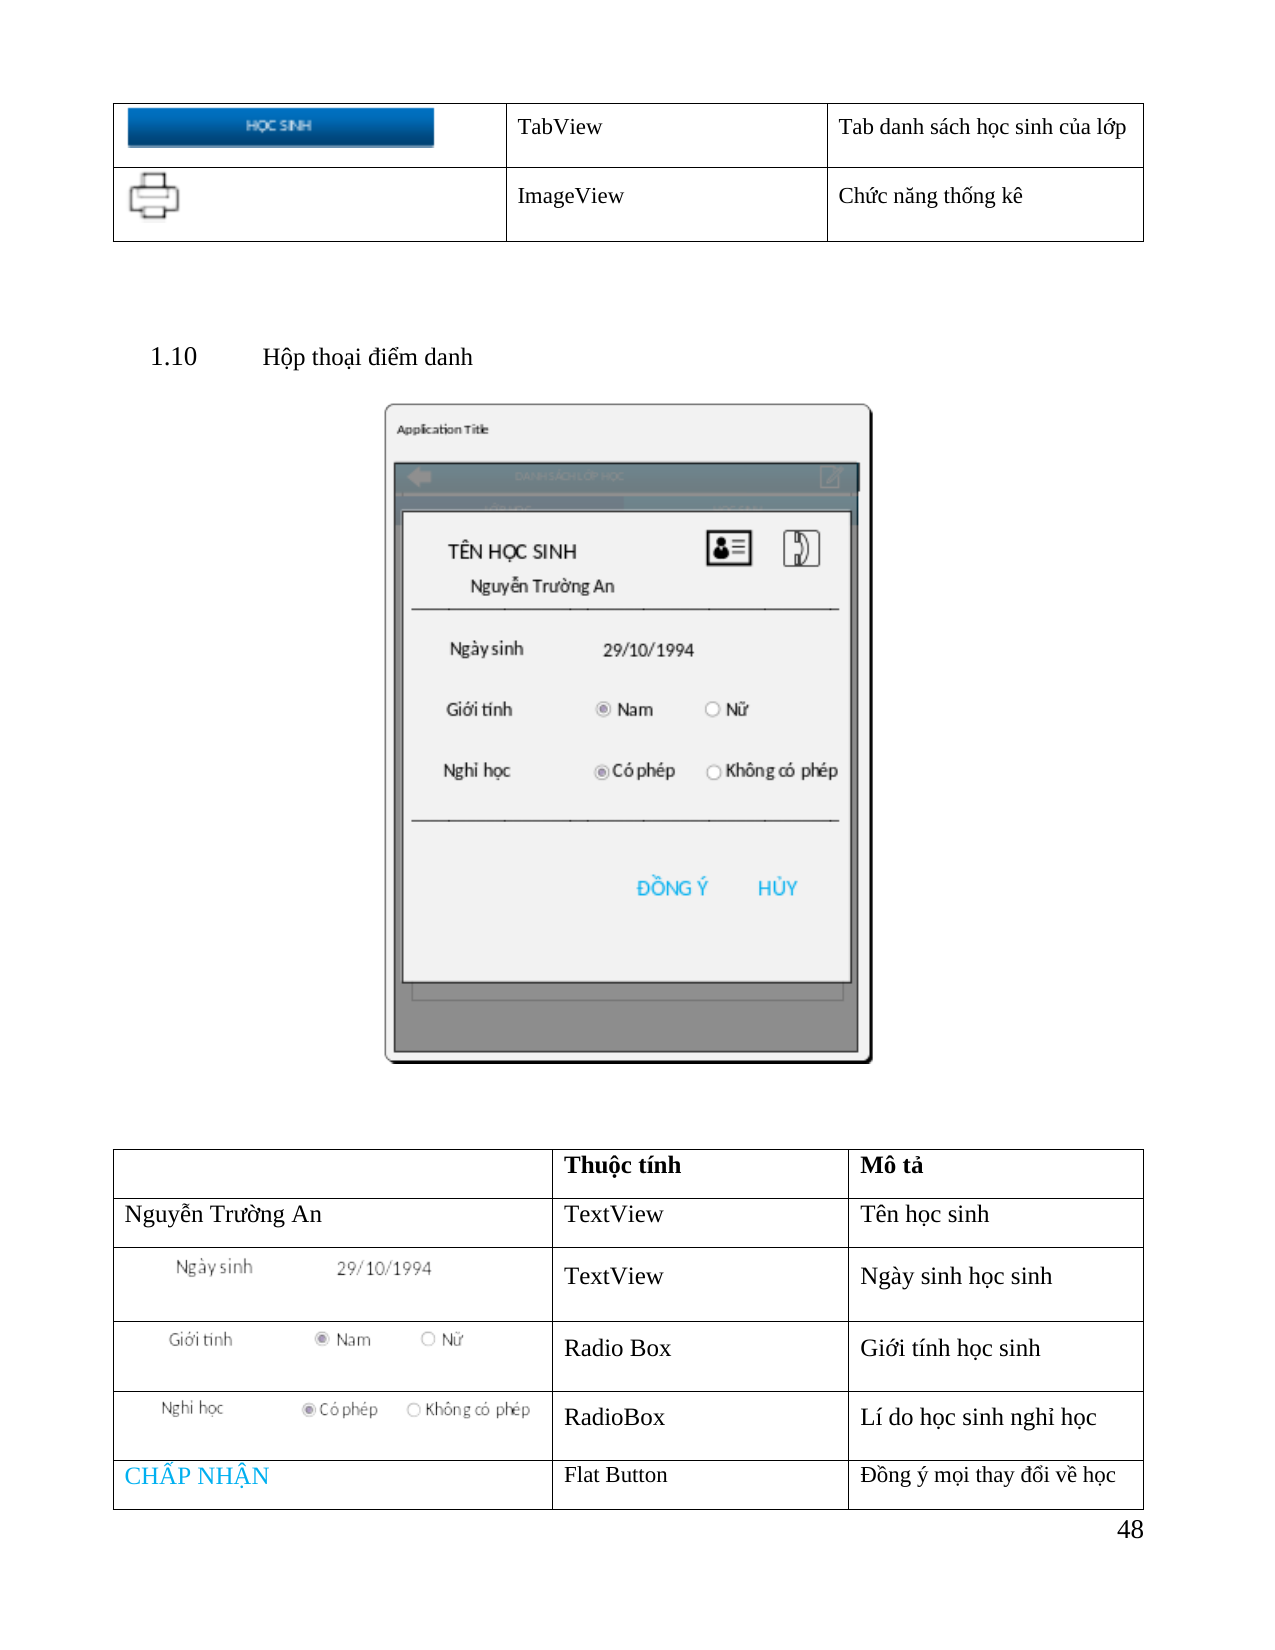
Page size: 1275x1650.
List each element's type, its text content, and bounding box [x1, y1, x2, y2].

table_cell Giới tính học sinh [849, 1322, 1143, 1391]
table_cell Flat Button [553, 1461, 848, 1509]
table_cell Chức năng thống kê [828, 168, 1143, 241]
table_cell ImageView [507, 168, 827, 241]
table_cell [114, 1248, 552, 1321]
picture [209, 1468, 214, 1478]
table_cell Tab danh sách học sinh của lớp [828, 104, 1143, 167]
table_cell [849, 1461, 1143, 1509]
table_cell Lí do học sinh nghỉ học [849, 1392, 1143, 1460]
table_cell TextView [553, 1199, 848, 1247]
table_cell [114, 1392, 552, 1460]
table_cell CHẤP NHẬN [114, 1461, 552, 1509]
table_header [114, 1150, 552, 1198]
table_cell TabView [507, 104, 827, 167]
table_cell RadioBox [553, 1392, 848, 1460]
table_cell Radio Box [553, 1322, 848, 1391]
table_header Mô tả [849, 1150, 1143, 1198]
table_cell Tên học sinh [849, 1199, 1143, 1247]
table_cell Ngày sinh học sinh [849, 1248, 1143, 1321]
table_cell TextView [553, 1248, 848, 1321]
table_cell [114, 168, 506, 241]
table_header Thuộc tính [553, 1150, 848, 1198]
table_cell [114, 1322, 552, 1391]
subtitle Hộp thoại điểm danh [150, 340, 1144, 371]
table_cell Nguyễn Trường An [114, 1199, 552, 1247]
table_cell [114, 104, 506, 167]
